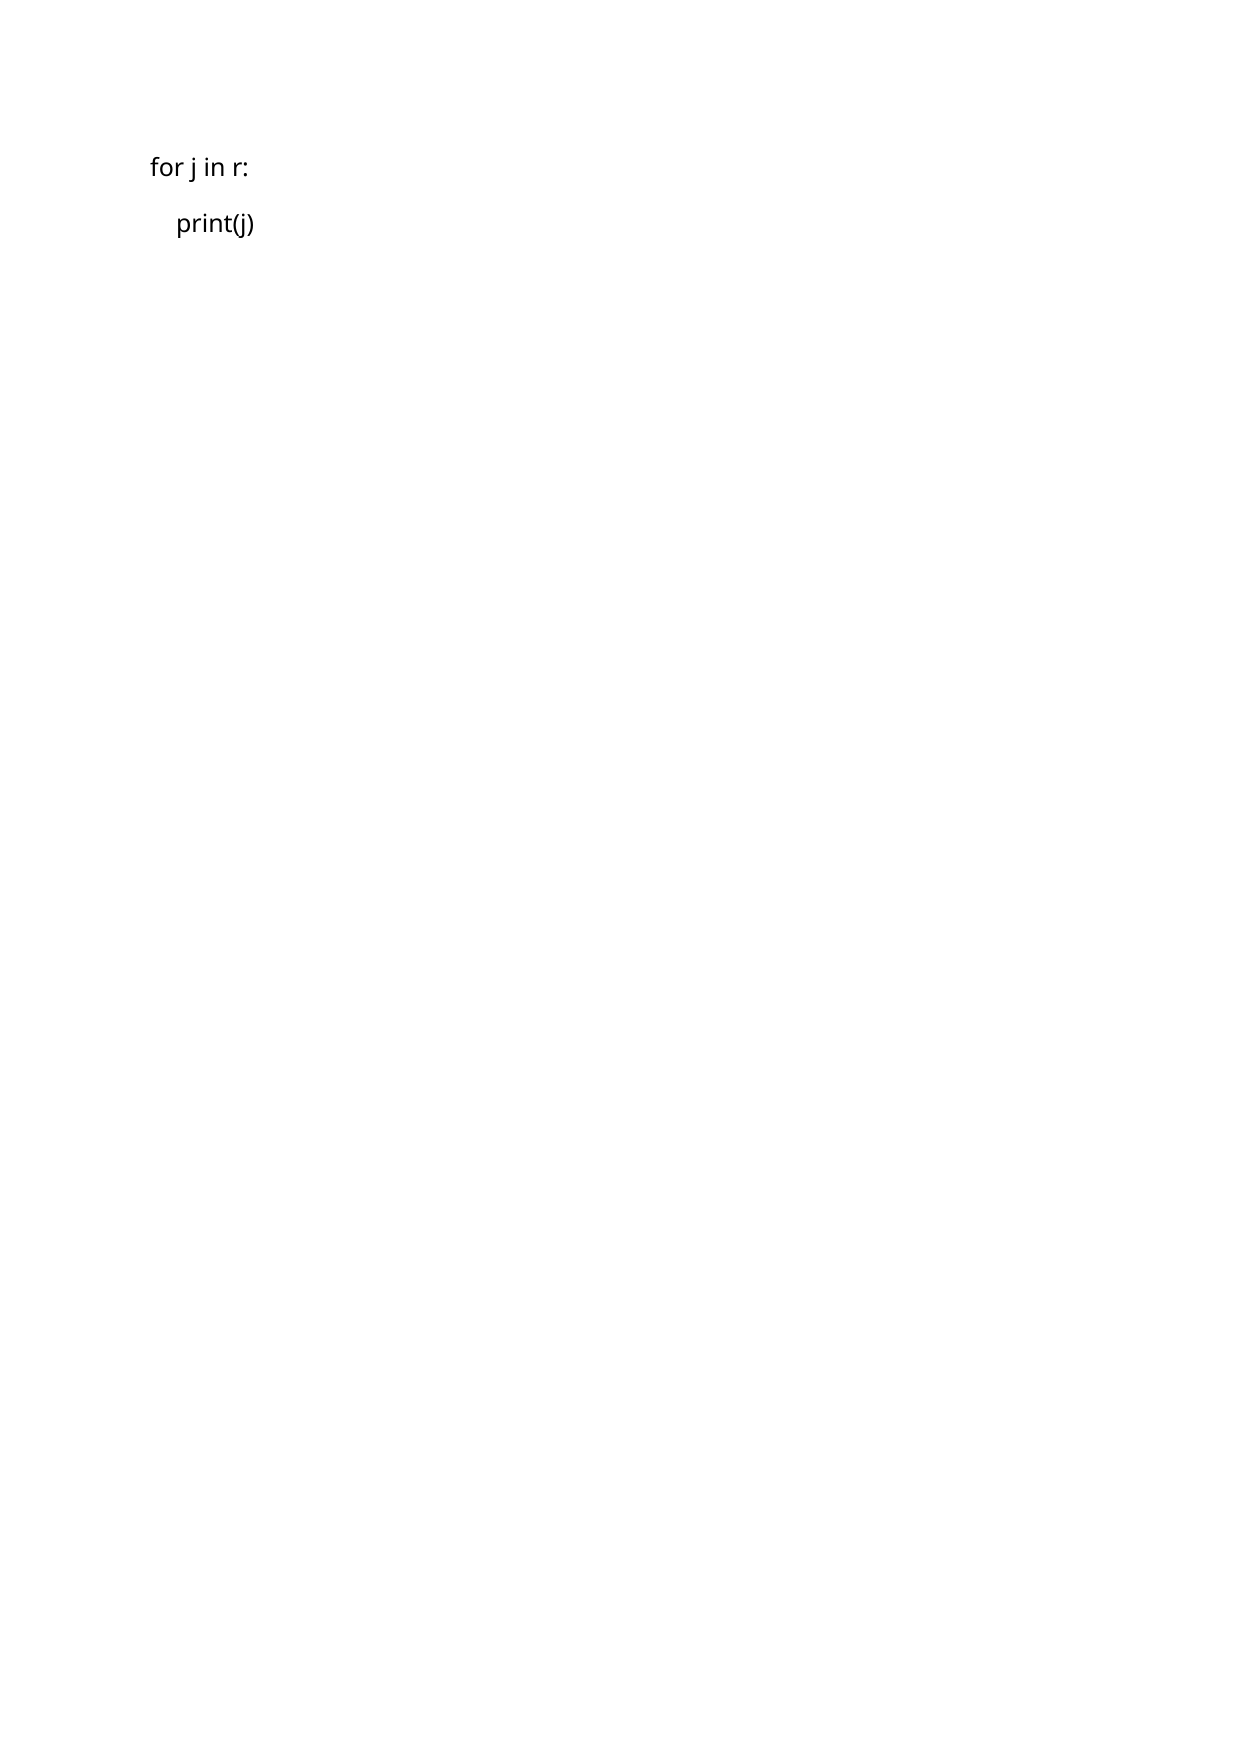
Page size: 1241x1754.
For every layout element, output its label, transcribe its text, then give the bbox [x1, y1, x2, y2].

text print(j) [150, 206, 1090, 240]
text for j in r: [150, 150, 1090, 184]
